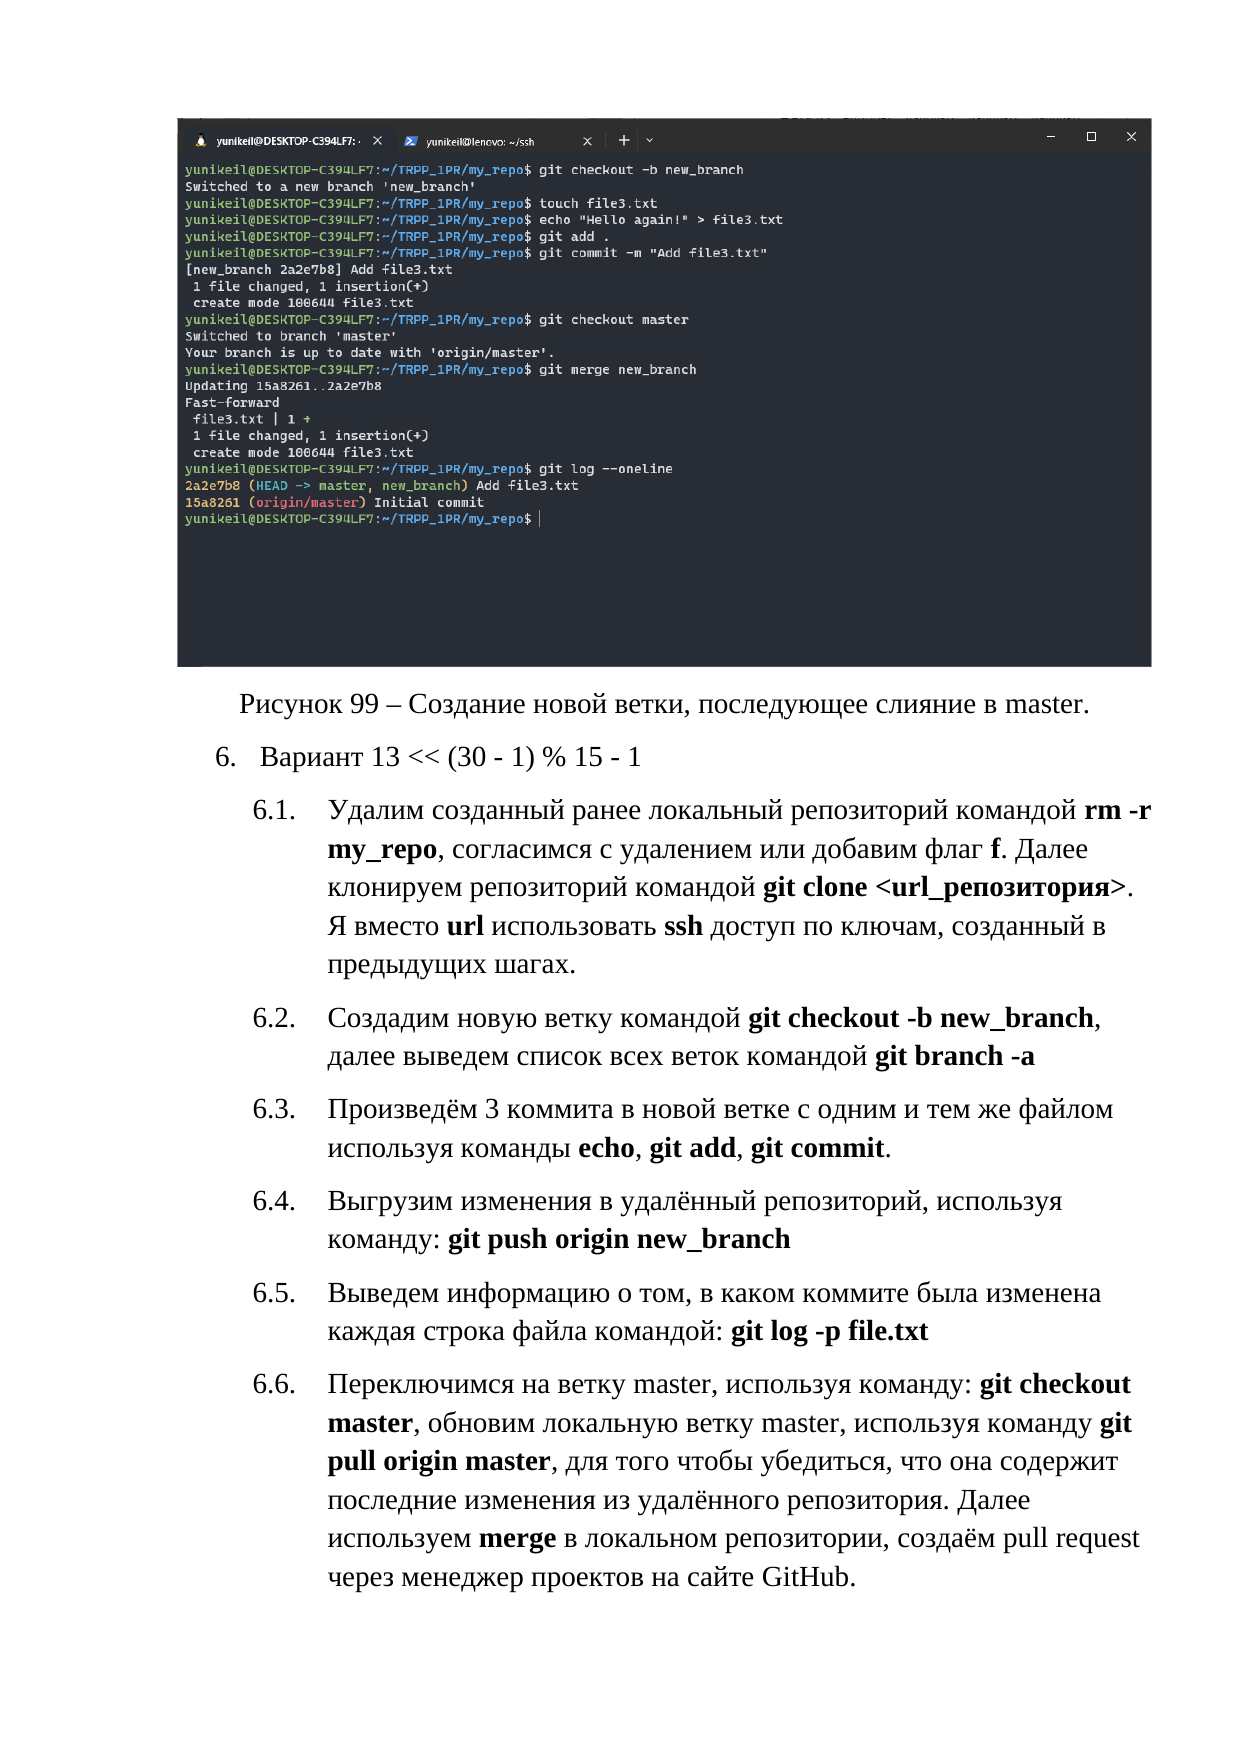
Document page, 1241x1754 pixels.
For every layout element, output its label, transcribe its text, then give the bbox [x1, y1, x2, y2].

list Удалим созданный ранее локальный репозиторий командой rm -r my_repo, согласимся с удалением или добавим флаг f. Далее клонируем репозиторий командой git clone <url_репозитория>. Я вместо url использовать ssh доступ по ключам, созданный в предыдущих шагах. [252, 792, 1152, 980]
list Переключимся на ветку master, используя команду: git checkout master, обновим локальную ветку master, используя команду git pull origin master, для того чтобы убедиться, что она содержит последние изменения из удалённого репозитория. Далее используем merge в локальном репозитории, создаём pull request через менеджер проектов на сайте GitHub. [252, 1366, 1152, 1593]
list Вариант 13 << (30 - 1) % 15 - 1 [215, 739, 1152, 773]
text Рисунок 99 – Создание новой ветки, последующее слияние в master. [177, 686, 1152, 720]
list Выгрузим изменения в удалённый репозиторий, используя команду: git push origin new_branch [252, 1183, 1152, 1255]
picture [177, 118, 1152, 667]
list Выведем информацию о том, в каком коммите была изменена каждая строка файла командой: git log -p file.txt [252, 1275, 1152, 1347]
list Произведём 3 коммита в новой ветке с одним и тем же файлом используя команды echo, git add, git commit. [252, 1091, 1152, 1163]
list Создадим новую ветку командой git checkout -b new_branch, далее выведем список всех веток командой git branch -a [252, 1000, 1152, 1072]
